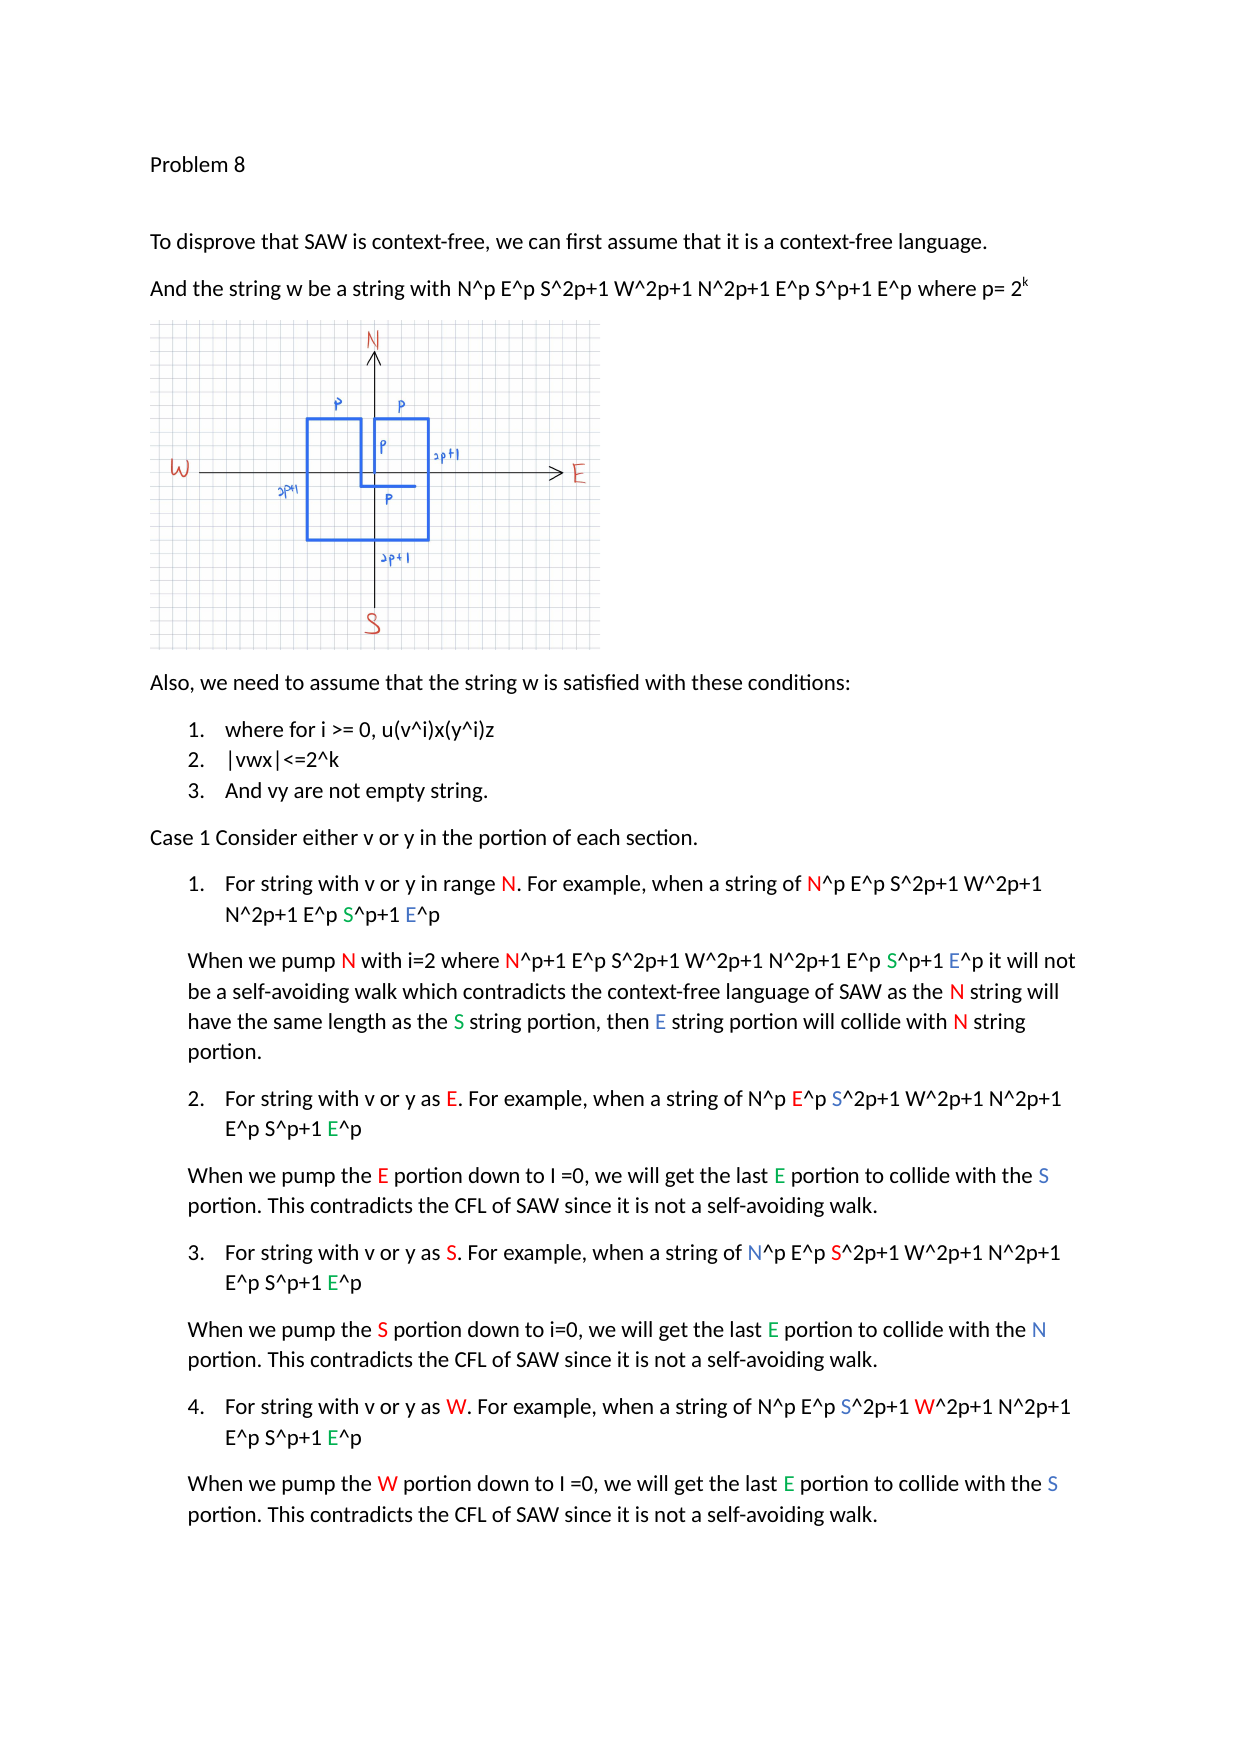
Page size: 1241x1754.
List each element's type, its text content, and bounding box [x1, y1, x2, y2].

text To disprove that SAW is context-free, we can first assume that it is a context-free language. [150, 227, 1090, 255]
text When we pump the W portion down to I =0, we will get the last E portion to collide with the S portion. This contradicts the CFL of SAW since it is not a self-avoiding walk. [187, 1469, 1090, 1528]
picture [150, 320, 600, 650]
text Case 1 Consider either v or y in the portion of each section. [150, 823, 1090, 851]
text Also, we need to assume that the string w is satisfied with these conditions: [150, 668, 1090, 697]
list For string with v or y in range N. For example, when a string of N^p E^p S^2p+1 W^2p+1 N^2p+1 E^p S^p+1 E^p [187, 869, 1090, 928]
list And vy are not empty string. [187, 776, 1090, 804]
text Problem 8 [150, 150, 1090, 208]
list where for i >= 0, u(v^i)x(y^i)z [187, 715, 1090, 743]
list For string with v or y as S. For example, when a string of N^p E^p S^2p+1 W^2p+1 N^2p+1 E^p S^p+1 E^p [187, 1238, 1090, 1297]
text When we pump the E portion down to I =0, we will get the last E portion to collide with the S portion. This contradicts the CFL of SAW since it is not a self-avoiding walk. [187, 1161, 1090, 1219]
text And the string w be a string with N^p E^p S^2p+1 W^2p+1 N^2p+1 E^p S^p+1 E^p where p= 2k [150, 274, 1090, 302]
text When we pump the S portion down to i=0, we will get the last E portion to collide with the N portion. This contradicts the CFL of SAW since it is not a self-avoiding walk. [187, 1315, 1090, 1374]
list For string with v or y as W. For example, when a string of N^p E^p S^2p+1 W^2p+1 N^2p+1 E^p S^p+1 E^p [187, 1392, 1090, 1451]
list |vwx|<=2^k [187, 746, 1090, 774]
text When we pump N with i=2 where N^p+1 E^p S^2p+1 W^2p+1 N^2p+1 E^p S^p+1 E^p it will not be a self-avoiding walk which contradicts the context-free language of SAW as the N string will have the same length as the S string portion, then E string portion will collide with N string portion. [187, 947, 1090, 1065]
list For string with v or y as E. For example, when a string of N^p E^p S^2p+1 W^2p+1 N^2p+1 E^p S^p+1 E^p [187, 1084, 1090, 1142]
